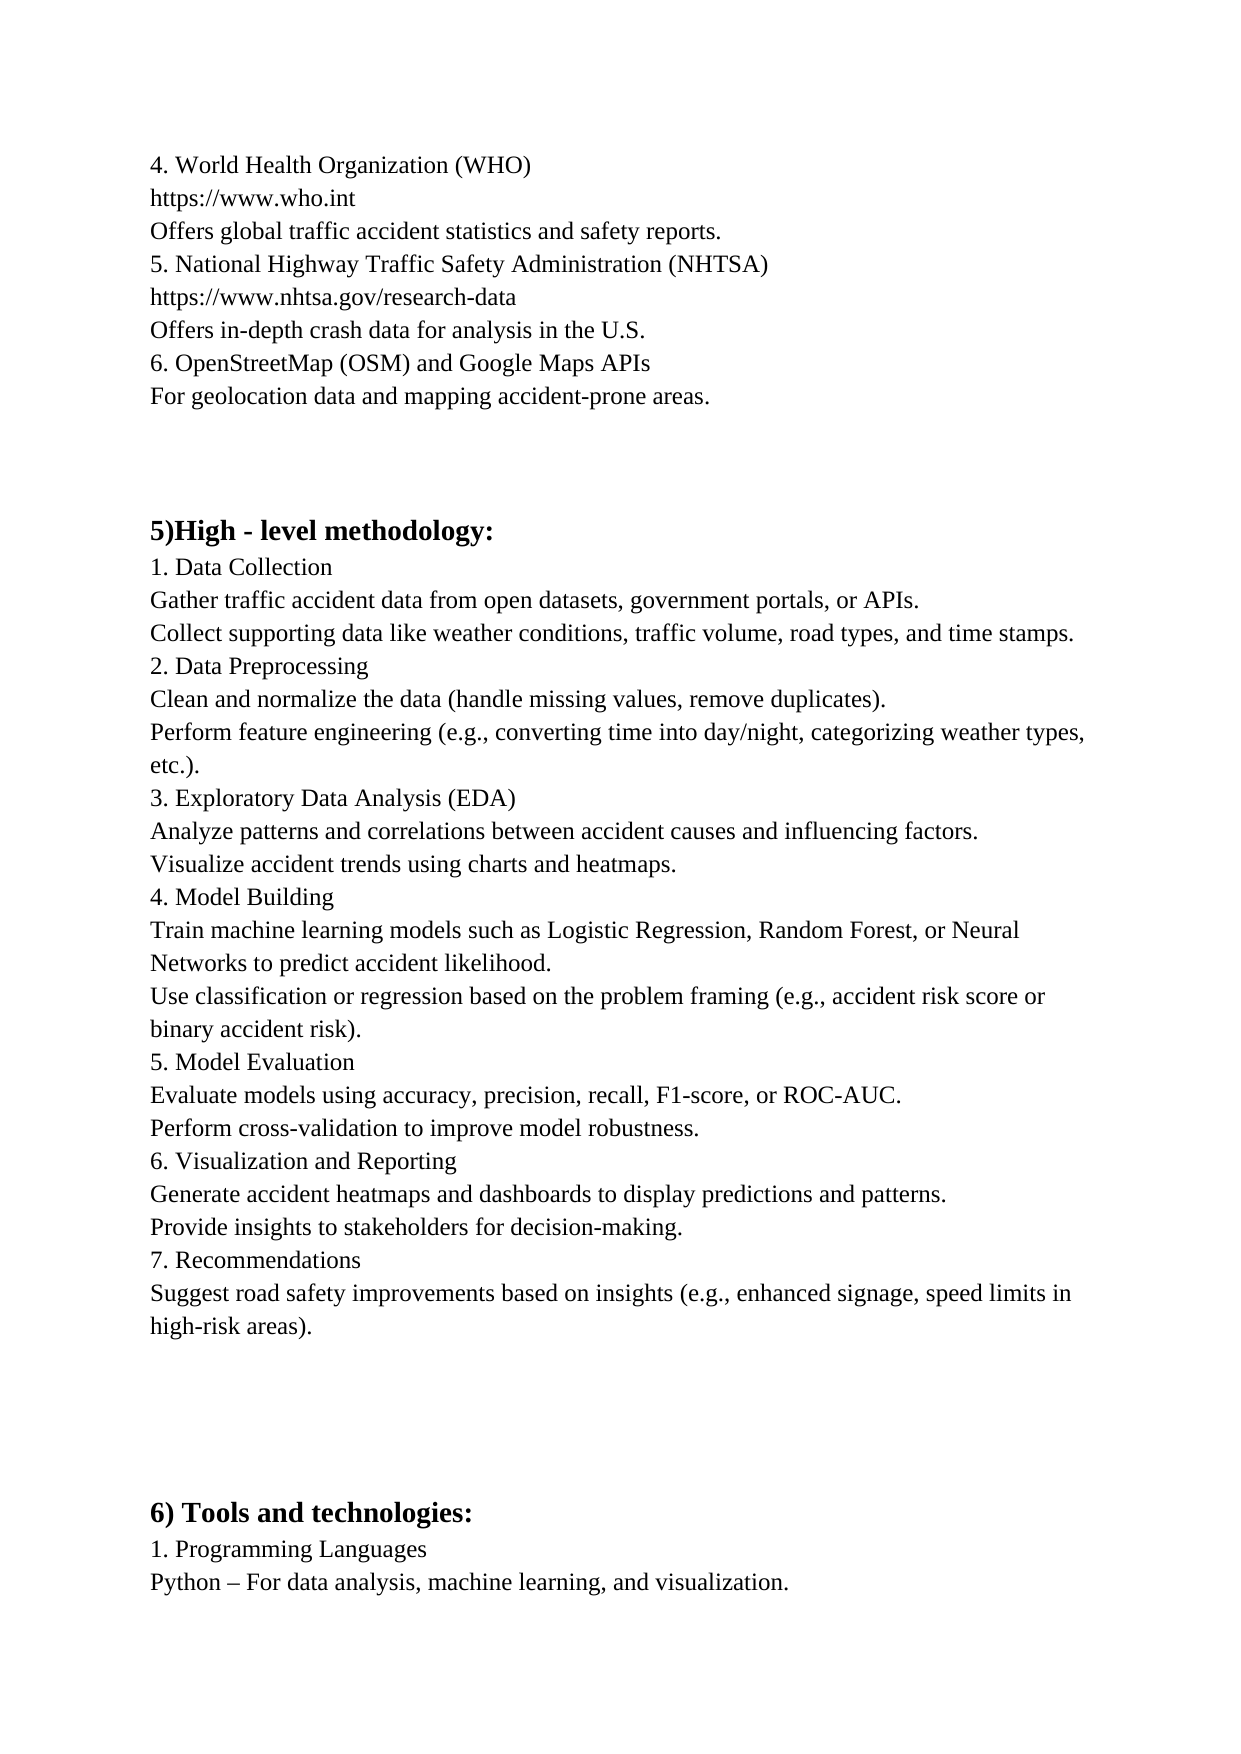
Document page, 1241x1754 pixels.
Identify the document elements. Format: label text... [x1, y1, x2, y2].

text 5)High - level methodology: [150, 513, 1090, 547]
text 1. Programming Languages [150, 1534, 1090, 1562]
text For geolocation data and mapping accident-prone areas. [150, 381, 1090, 410]
text Perform cross-validation to improve model robustness. [150, 1113, 1090, 1142]
text 2. Data Preprocessing [150, 651, 1090, 679]
text Python – For data analysis, machine learning, and visualization. [150, 1567, 1090, 1596]
text Offers global traffic accident statistics and safety reports. [150, 216, 1090, 245]
text Generate accident heatmaps and dashboards to display predictions and patterns. [150, 1179, 1090, 1208]
text 4. World Health Organization (WHO) [150, 150, 1090, 179]
text Clean and normalize the data (handle missing values, remove duplicates). [150, 684, 1090, 712]
text Perform feature engineering (e.g., converting time into day/night, categorizing weather types, etc.). [150, 717, 1090, 778]
text Gather traffic accident data from open datasets, government portals, or APIs. [150, 585, 1090, 613]
text Provide insights to stakeholders for decision-making. [150, 1212, 1090, 1241]
text Use classification or regression based on the problem framing (e.g., accident risk score or binary accident risk). [150, 981, 1090, 1043]
text Suggest road safety improvements based on insights (e.g., enhanced signage, speed limits in high-risk areas). [150, 1278, 1090, 1340]
text Train machine learning models such as Logistic Regression, Random Forest, or Neural Networks to predict accident likelihood. [150, 915, 1090, 977]
text 7. Recommendations [150, 1245, 1090, 1274]
text 5. National Highway Traffic Safety Administration (NHTSA) [150, 249, 1090, 278]
text 3. Exploratory Data Analysis (EDA) [150, 783, 1090, 812]
text 6. Visualization and Reporting [150, 1146, 1090, 1175]
text Offers in-depth crash data for analysis in the U.S. [150, 315, 1090, 344]
text 6. OpenStreetMap (OSM) and Google Maps APIs [150, 348, 1090, 377]
text 1. Data Collection [150, 552, 1090, 580]
text Collect supporting data like weather conditions, traffic volume, road types, and time stamps. [150, 618, 1090, 646]
text https://www.nhtsa.gov/research-data [150, 282, 1090, 311]
text Evaluate models using accuracy, precision, recall, F1-score, or ROC-AUC. [150, 1080, 1090, 1109]
text Visualize accident trends using charts and heatmaps. [150, 849, 1090, 878]
text https://www.who.int [150, 183, 1090, 212]
text Analyze patterns and correlations between accident causes and influencing factors. [150, 816, 1090, 844]
text 6) Tools and technologies: [150, 1495, 1090, 1529]
text 5. Model Evaluation [150, 1047, 1090, 1076]
text 4. Model Building [150, 882, 1090, 911]
